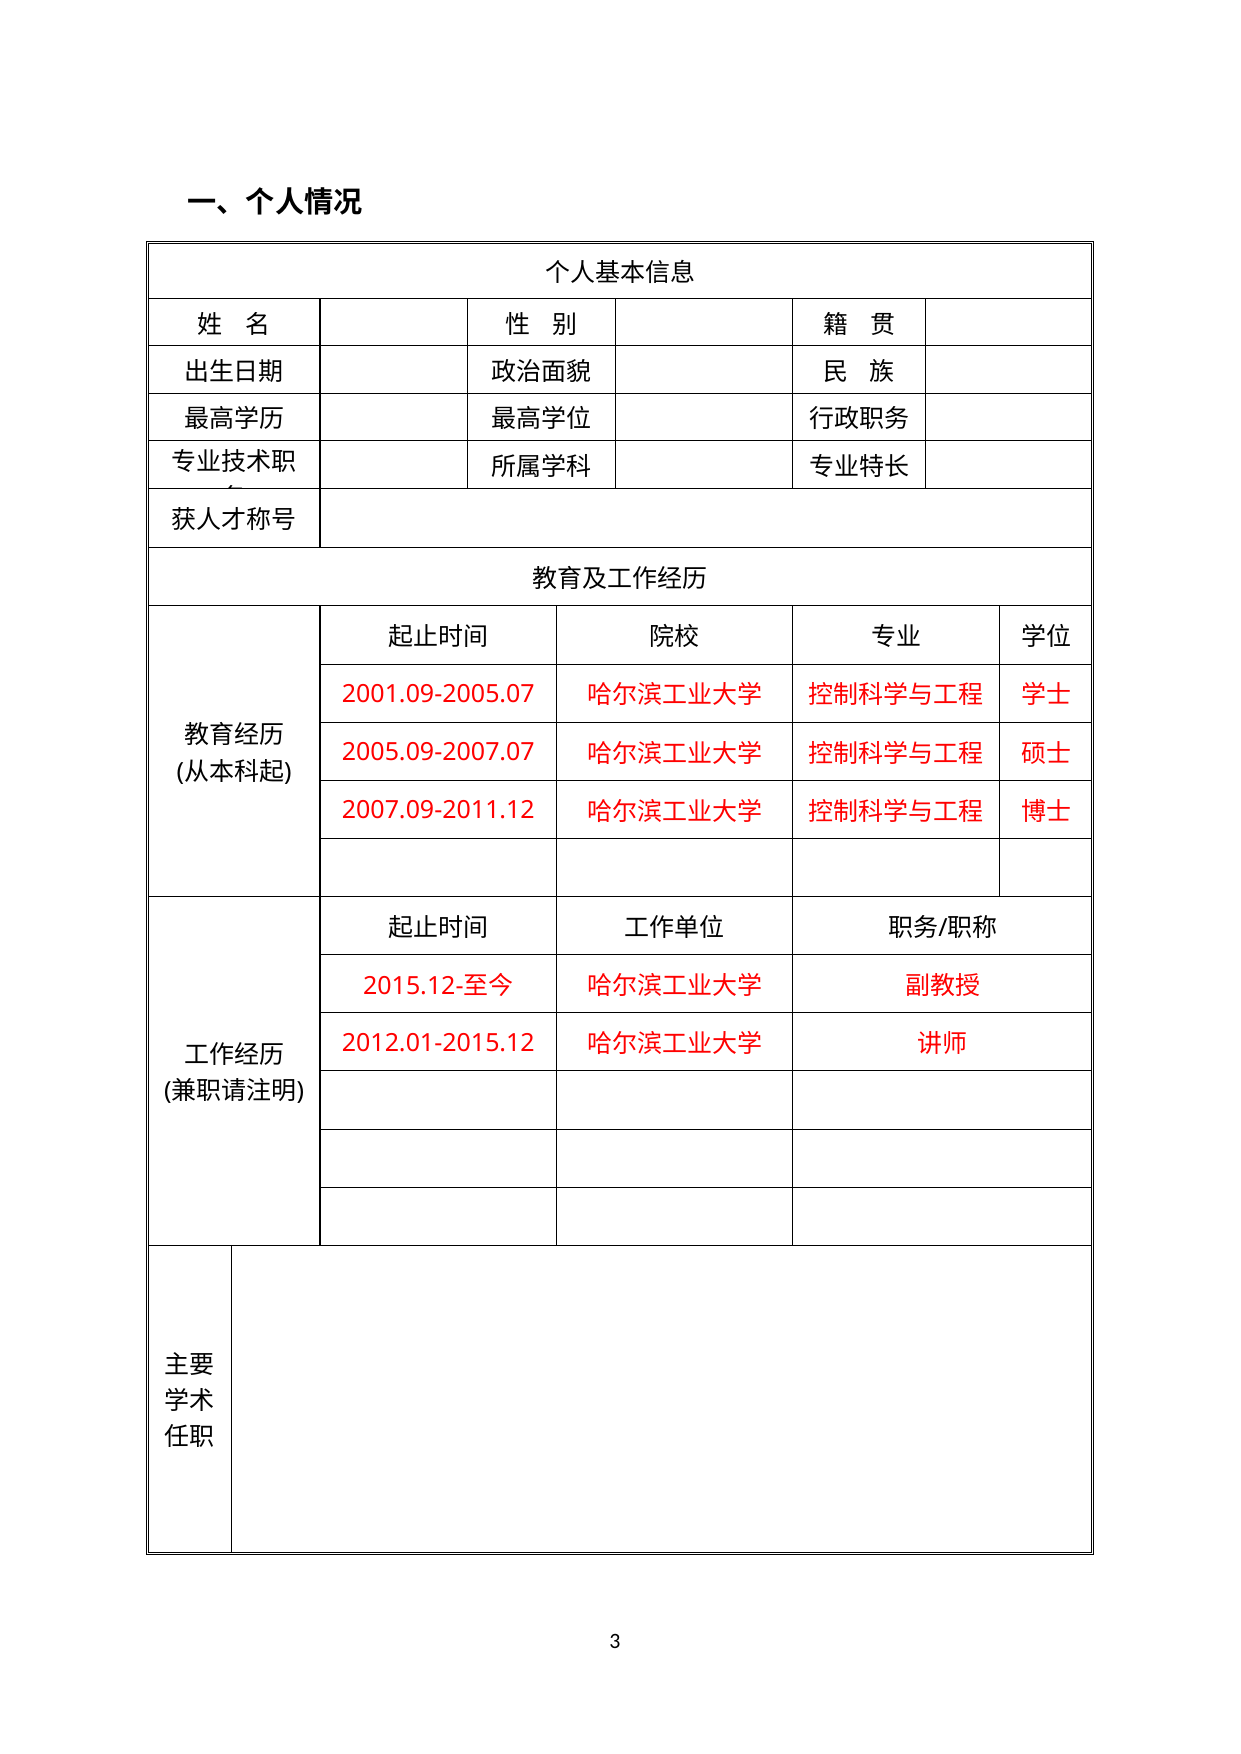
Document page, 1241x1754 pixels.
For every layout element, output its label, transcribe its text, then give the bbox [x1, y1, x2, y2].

table_cell [321, 346, 467, 393]
table_cell [926, 299, 1091, 345]
table_cell 教育经历 (从本科起) [149, 606, 319, 896]
table_cell 控制科学与工程 [793, 723, 999, 780]
table_cell 院校 [557, 606, 792, 663]
table_cell [321, 1188, 556, 1245]
table_cell 工作单位 [557, 897, 792, 954]
table_cell [926, 346, 1091, 393]
table_cell [557, 1188, 792, 1245]
table_cell 讲师 [793, 1013, 1091, 1070]
table_cell 学士 [1000, 665, 1091, 722]
table_cell 2012.01-2015.12 [321, 1013, 556, 1070]
table_cell 学位 [1000, 606, 1091, 663]
table_cell [321, 839, 556, 896]
table_cell 工作经历 (兼职请注明) [149, 897, 319, 1245]
table_cell [793, 1130, 1091, 1187]
table_cell 副教授 [793, 955, 1091, 1012]
table_cell [616, 346, 792, 393]
table_cell [321, 1071, 556, 1128]
table_cell 民 族 [793, 346, 925, 393]
table_cell 获人才称号 [149, 489, 319, 547]
table_cell 哈尔滨工业大学 [557, 955, 792, 1012]
table_cell 控制科学与工程 [793, 781, 999, 838]
table_cell 起止时间 [321, 606, 556, 663]
table_cell 2007.09-2011.12 [321, 781, 556, 838]
table_cell 2005.09-2007.07 [321, 723, 556, 780]
table_cell 2001.09-2005.07 [321, 665, 556, 722]
table_cell 职务/职称 [793, 897, 1091, 954]
table_cell 2015.12-至今 [321, 955, 556, 1012]
table_cell 主要学术 任职 [149, 1246, 231, 1552]
table_header 个人基本信息 [149, 244, 1091, 298]
table_cell [557, 1071, 792, 1128]
table_cell 硕士 [1000, 723, 1091, 780]
table_cell [616, 441, 792, 488]
table_cell [616, 299, 792, 345]
table_cell 哈尔滨工业大学 [557, 665, 792, 722]
table_cell 教育及工作经历 [149, 548, 1091, 605]
table_cell 专业技术职务 [149, 441, 319, 488]
table_cell [793, 1188, 1091, 1245]
table_cell 起止时间 [321, 897, 556, 954]
table_cell [232, 1246, 1091, 1552]
table_cell 最高学位 [468, 394, 615, 440]
table_cell [926, 394, 1091, 440]
table_cell [793, 839, 999, 896]
table_cell 出生日期 [149, 346, 319, 393]
table_cell 控制科学与工程 [793, 665, 999, 722]
table_cell 哈尔滨工业大学 [557, 1013, 792, 1070]
table_cell 姓 名 [149, 299, 319, 345]
table_cell [616, 394, 792, 440]
table_cell 专业特长 [793, 441, 925, 488]
table_cell 哈尔滨工业大学 [557, 723, 792, 780]
table_cell 所属学科 [468, 441, 615, 488]
table_cell [557, 839, 792, 896]
table_cell 专业 [793, 606, 999, 663]
table_cell 博士 [1000, 781, 1091, 838]
table_cell 籍 贯 [793, 299, 925, 345]
table_cell 政治面貌 [468, 346, 615, 393]
table_cell 哈尔滨工业大学 [557, 781, 792, 838]
table_cell 性 别 [468, 299, 615, 345]
table_cell [793, 1071, 1091, 1128]
table_cell [321, 489, 1091, 547]
text 一、个人情况 [187, 162, 1053, 224]
table_cell 最高学历 [149, 394, 319, 440]
table_cell [926, 441, 1091, 488]
table_cell [321, 394, 467, 440]
table_cell [321, 1130, 556, 1187]
table_cell [557, 1130, 792, 1187]
table_cell [1000, 839, 1091, 896]
table_cell [321, 299, 467, 345]
table_cell [321, 441, 467, 488]
table_cell 行政职务 [793, 394, 925, 440]
